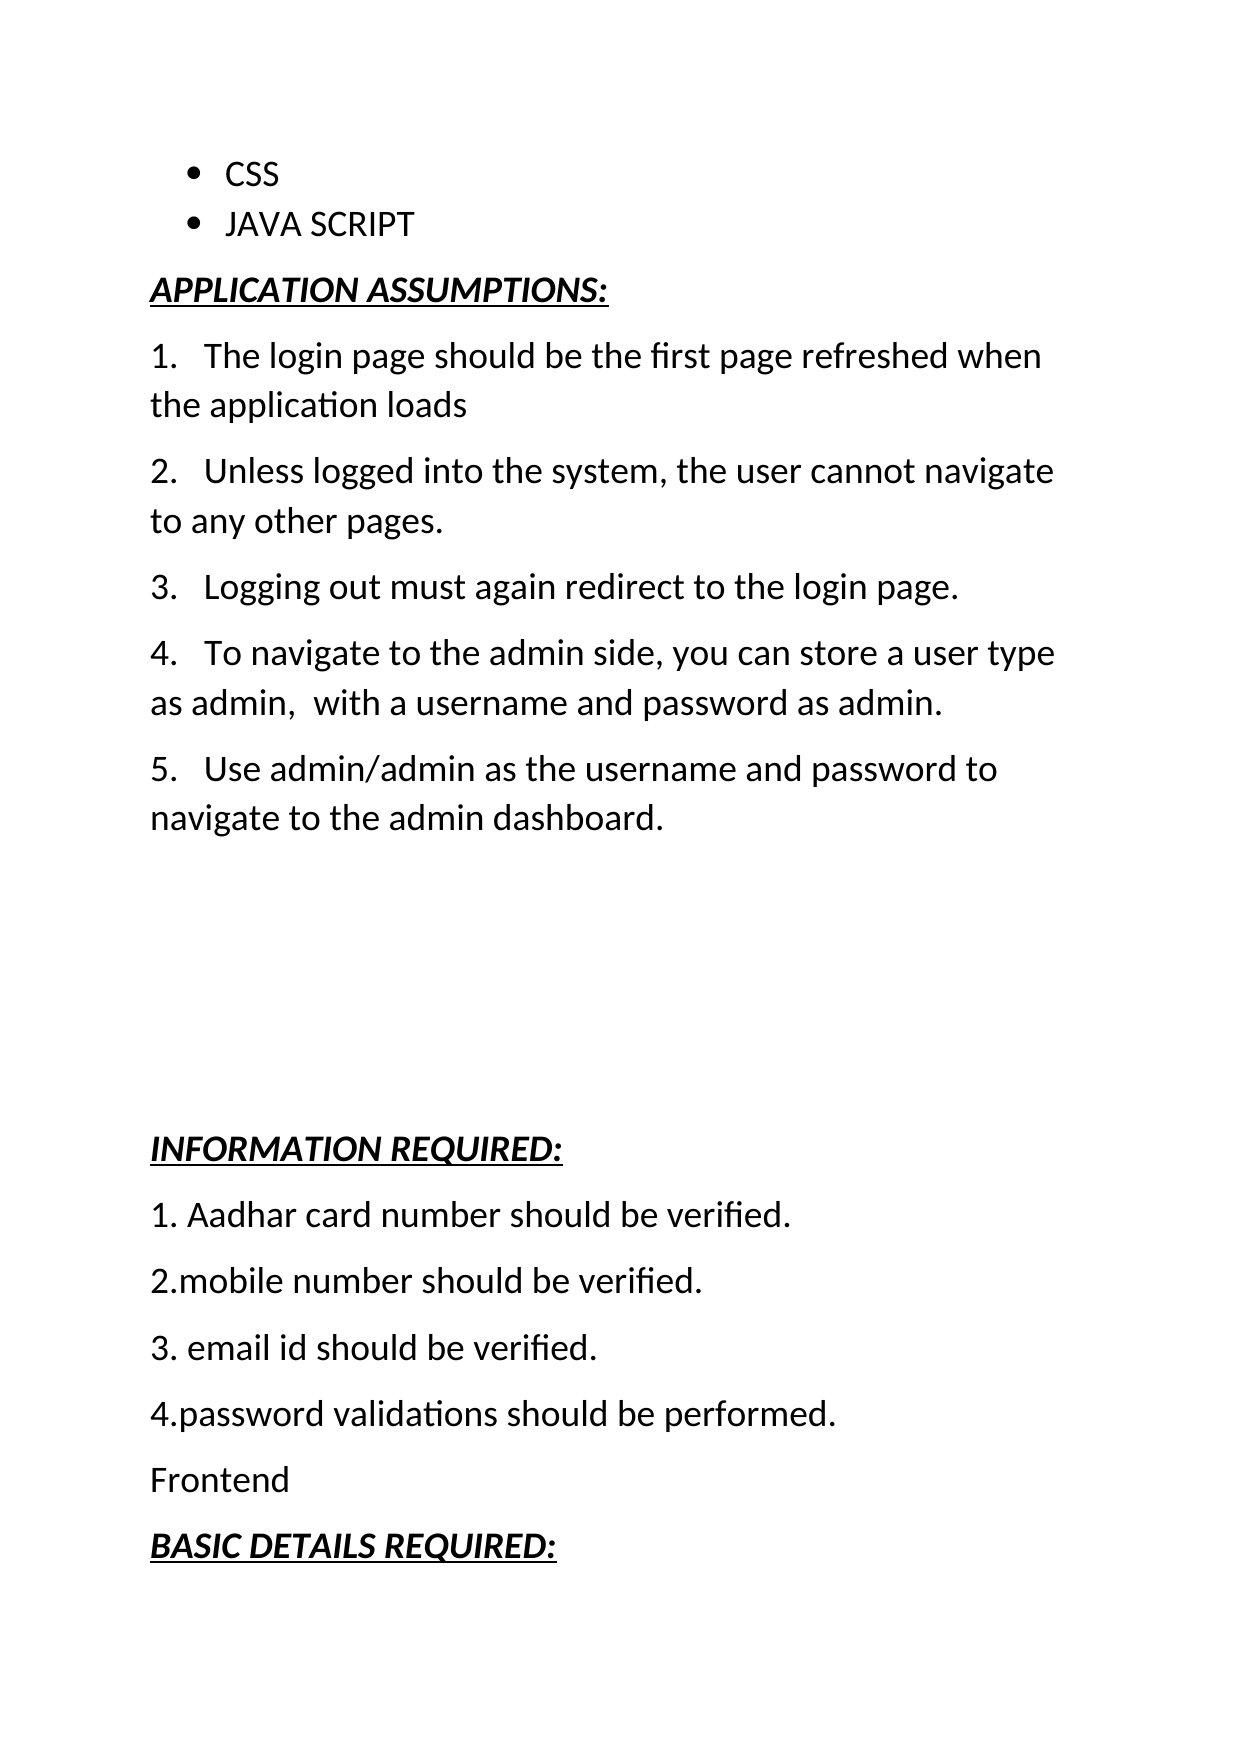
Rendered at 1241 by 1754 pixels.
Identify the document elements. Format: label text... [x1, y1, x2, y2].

text BASIC DETAILS REQUIRED: [150, 1522, 1090, 1568]
text 1. Aadhar card number should be verified. [150, 1191, 1090, 1237]
text 1. The login page should be the first page refreshed when the application loads [150, 332, 1090, 427]
text Frontend [150, 1456, 1090, 1502]
text 3. Logging out must again redirect to the login page. [150, 563, 1090, 609]
text 3. email id should be verified. [150, 1323, 1090, 1369]
list JAVA SCRIPT [187, 199, 1090, 245]
text 5. Use admin/admin as the username and password to navigate to the admin dashboard. [150, 745, 1090, 840]
text APPLICATION ASSUMPTIONS: [150, 266, 1090, 311]
text 2.mobile number should be verified. [150, 1257, 1090, 1303]
text INFORMATION REQUIRED: [150, 1125, 1090, 1171]
list CSS [187, 150, 1090, 196]
text 2. Unless logged into the system, the user cannot navigate to any other pages. [150, 447, 1090, 543]
text 4. To navigate to the admin side, you can store a user type as admin, with a username and password as admin. [150, 629, 1090, 724]
text 4.password validations should be performed. [150, 1389, 1090, 1435]
